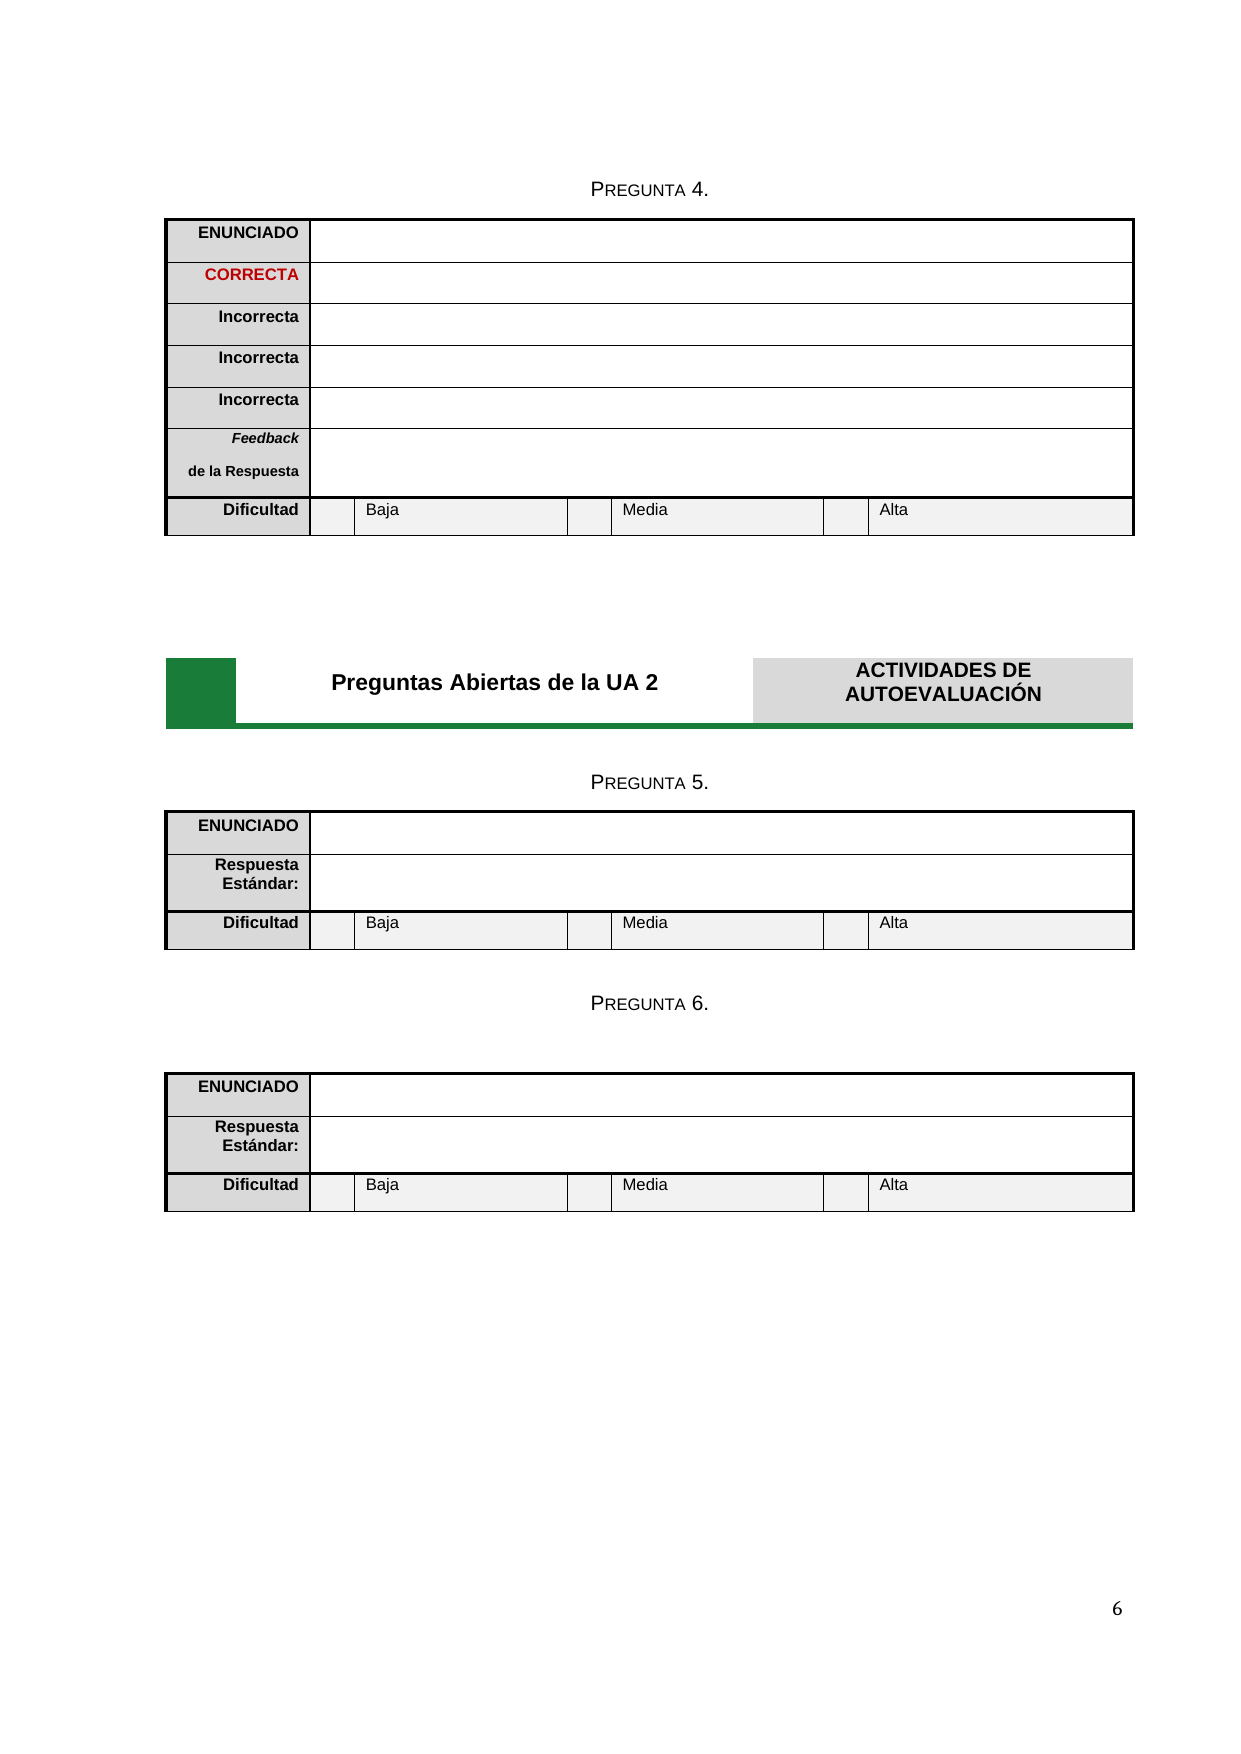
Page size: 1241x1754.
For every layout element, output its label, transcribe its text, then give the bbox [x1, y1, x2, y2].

table_cell [568, 913, 611, 949]
table_cell [824, 499, 868, 535]
table_cell Feedback de la Respuesta [168, 429, 309, 496]
table_cell Media [612, 913, 823, 949]
table_cell [311, 1117, 1132, 1172]
table_header Enunciado [168, 221, 309, 262]
table_cell [311, 263, 1132, 303]
table_cell [568, 1175, 611, 1211]
table_header [311, 1075, 1132, 1116]
table_cell Incorrecta [168, 388, 309, 428]
table_cell [311, 1175, 354, 1211]
table_cell Baja [355, 1175, 567, 1211]
table_cell Alta [869, 913, 1132, 949]
table_cell Media [612, 1175, 823, 1211]
table_cell Incorrecta [168, 346, 309, 387]
table_cell Respuesta Estándar: [168, 1117, 309, 1172]
table_header Enunciado [168, 813, 309, 854]
table_header [166, 658, 236, 723]
table_cell [311, 304, 1132, 345]
table_cell Respuesta Estándar: [168, 855, 309, 910]
table_header [311, 221, 1132, 262]
table_cell Dificultad [168, 499, 309, 535]
table_header Preguntas Abiertas de la UA 2 [236, 658, 753, 723]
table_header ACTIVIDADES DE AUTOEVALUACIÓN [753, 658, 1133, 723]
table_header Enunciado [168, 1075, 309, 1116]
table_cell [311, 388, 1132, 428]
table_cell [311, 499, 354, 535]
table_cell [311, 855, 1132, 910]
table_cell [311, 429, 1132, 496]
table_cell Baja [355, 913, 567, 949]
table_cell Incorrecta [168, 304, 309, 345]
table_cell Baja [355, 499, 567, 535]
table_cell [824, 1175, 868, 1211]
table_cell CORRECTA [168, 263, 309, 303]
table_cell [311, 346, 1132, 387]
text Pregunta 5. [177, 769, 1122, 793]
table_cell Dificultad [168, 913, 309, 949]
table_cell Dificultad [168, 1175, 309, 1211]
table_cell [568, 499, 611, 535]
table_cell Alta [869, 1175, 1132, 1211]
text Pregunta 4. [177, 177, 1122, 201]
table_cell [824, 913, 868, 949]
table_cell Media [612, 499, 823, 535]
table_cell [311, 913, 354, 949]
table_cell Alta [869, 499, 1132, 535]
text Pregunta 6. [177, 991, 1122, 1014]
table_header [311, 813, 1132, 854]
